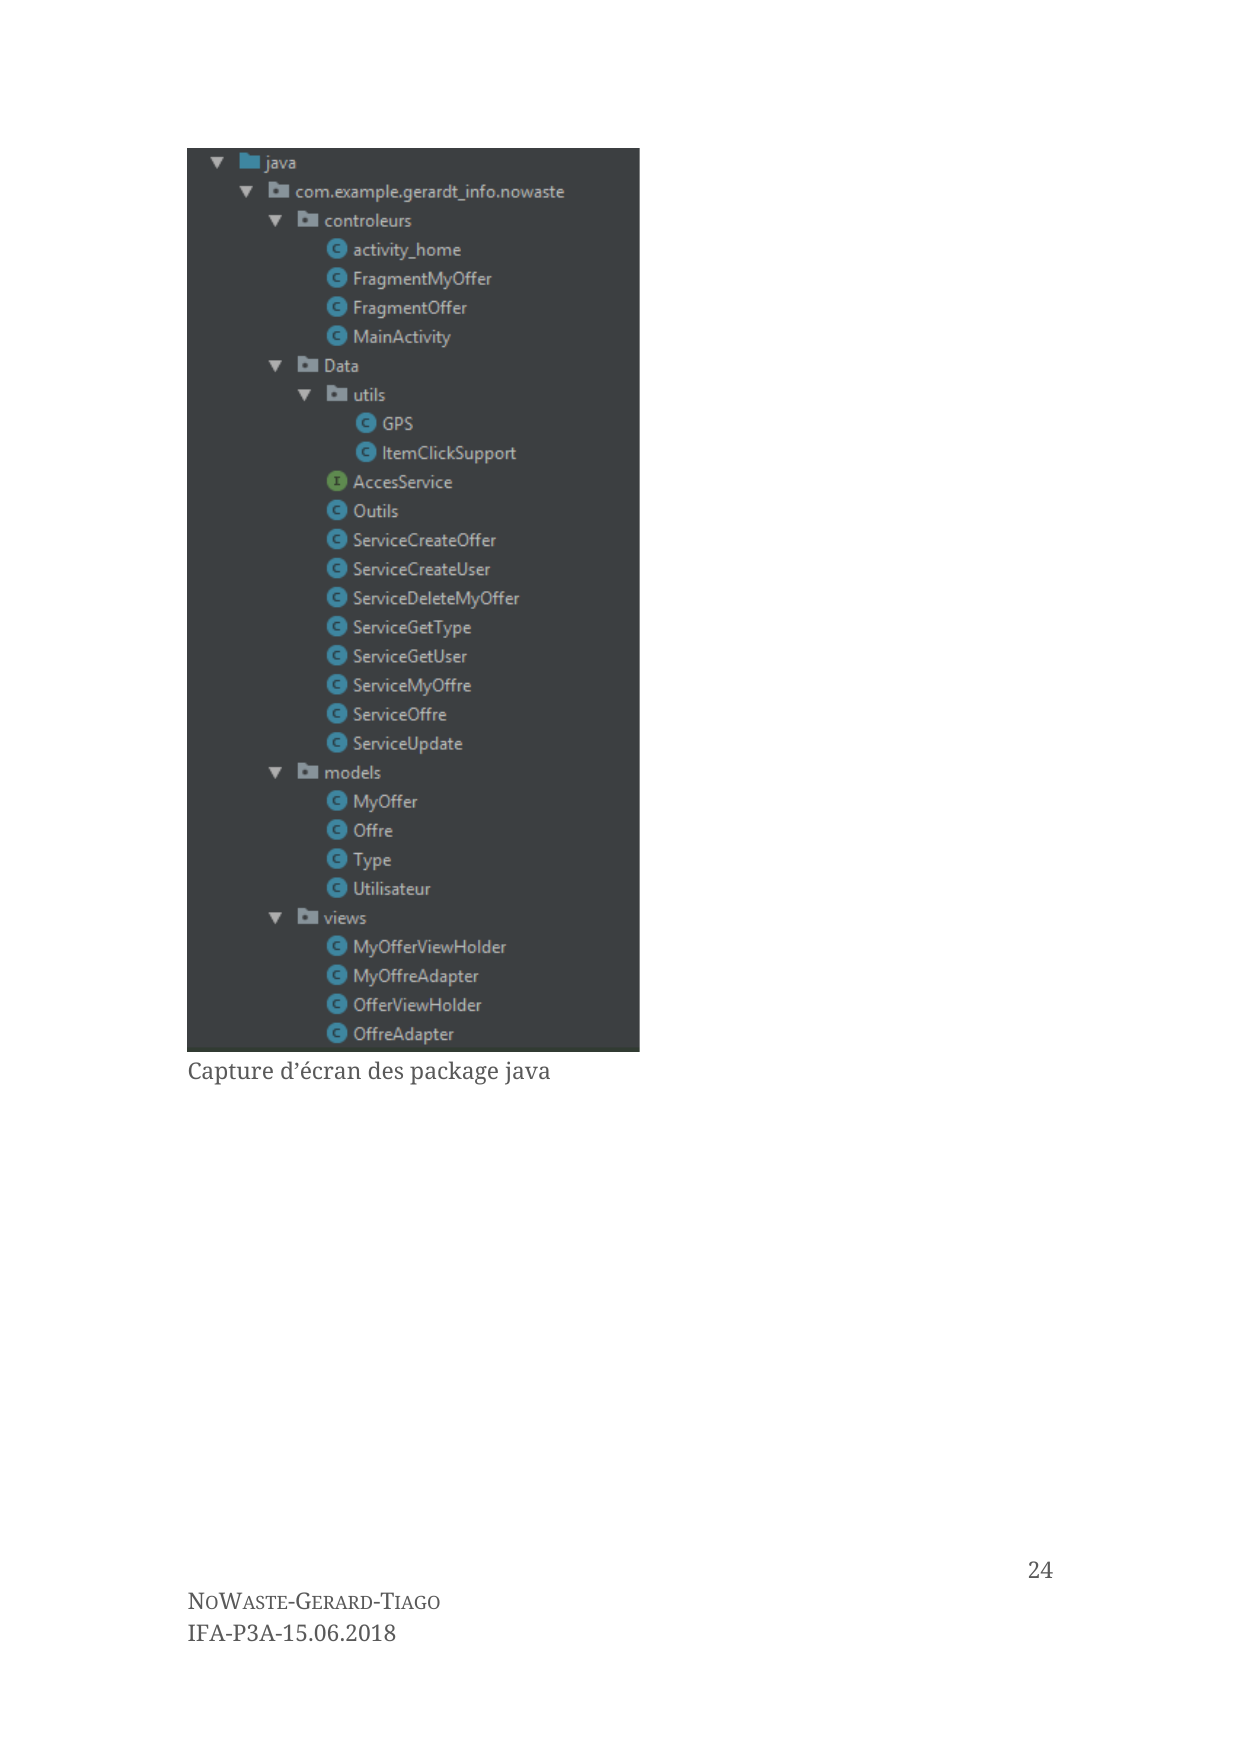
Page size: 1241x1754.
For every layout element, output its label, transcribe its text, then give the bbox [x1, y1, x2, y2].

picture [187, 148, 640, 1052]
